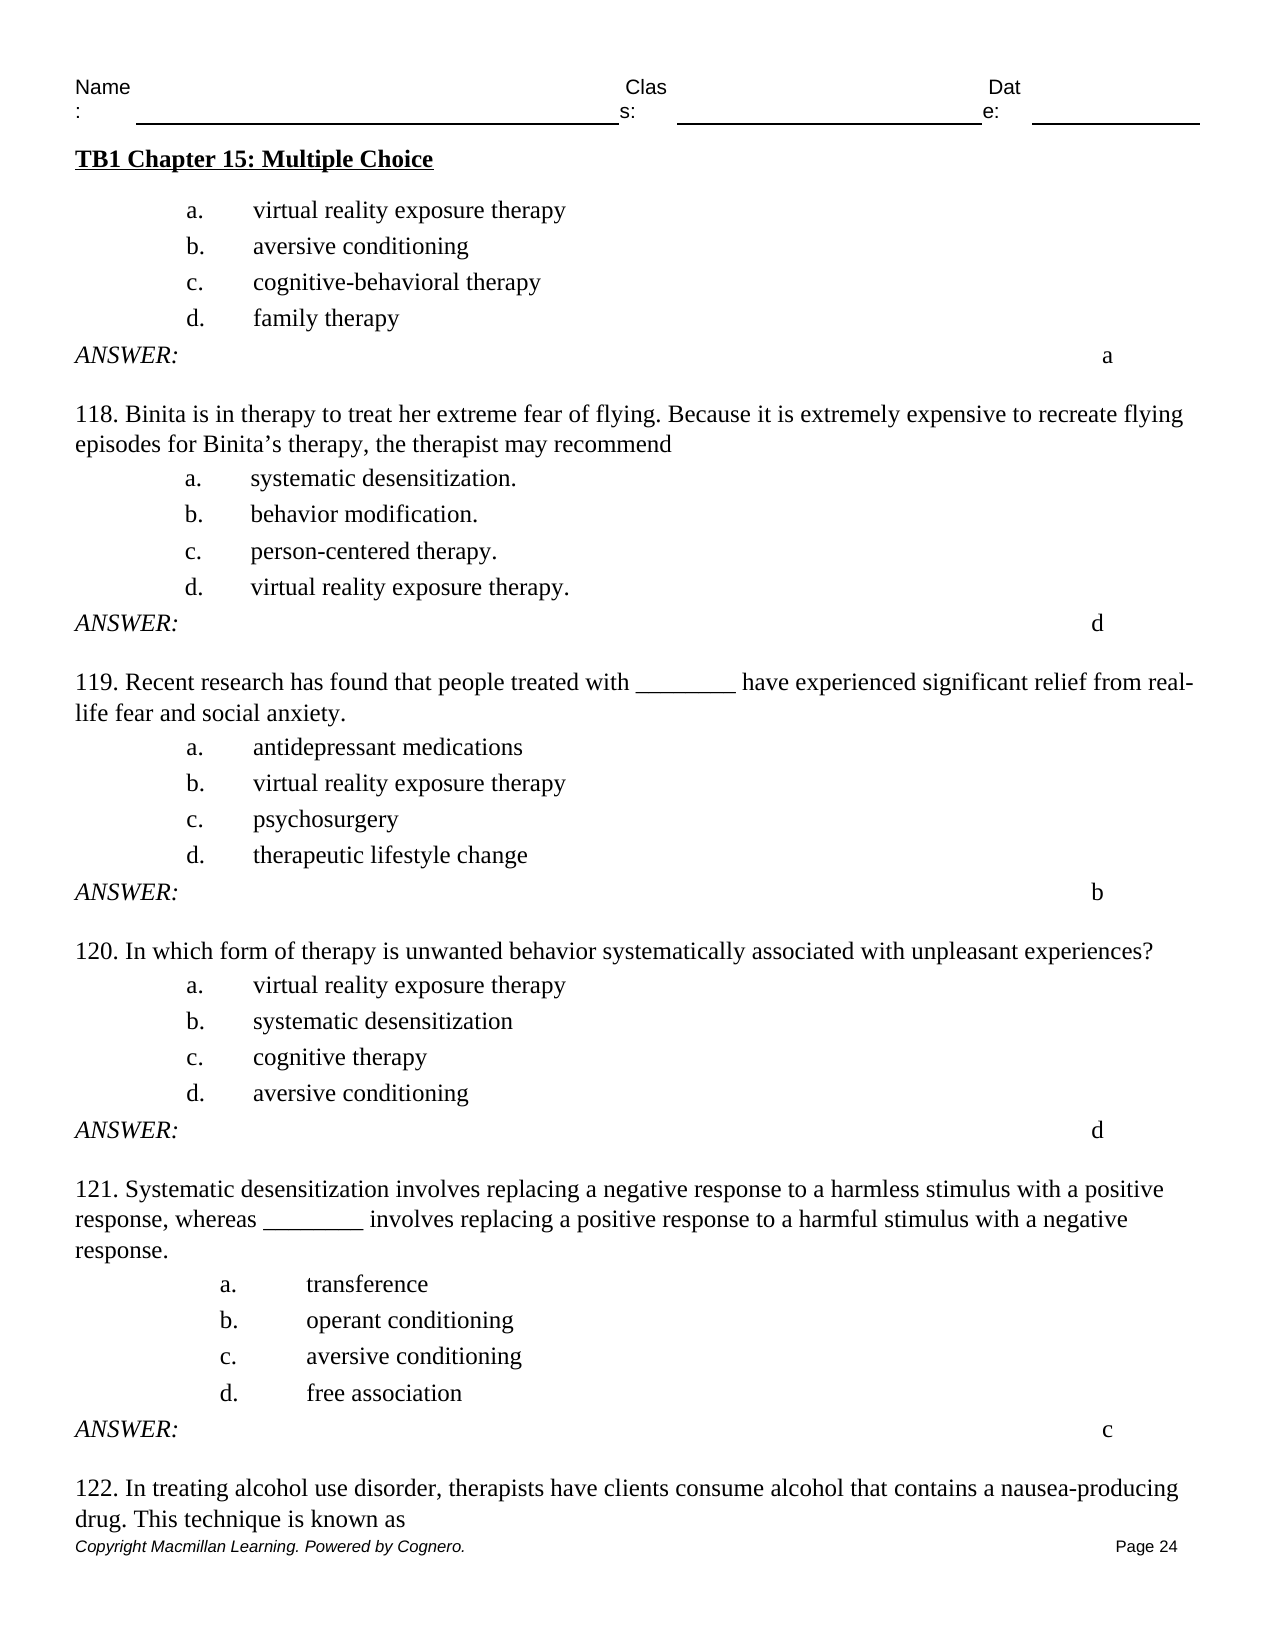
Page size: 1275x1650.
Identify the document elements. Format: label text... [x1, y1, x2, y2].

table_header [75, 1473, 1200, 1534]
table_header 120. In which form of therapy is unwanted behavior systematically associated with unpleasant experiences? [75, 936, 1200, 1147]
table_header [75, 192, 1200, 372]
table_header 121. Systematic desensitization involves replacing a negative response to a harmless stimulus with a positive response, whereas ________ involves replacing a positive response to a harmful stimulus with a negative response. [75, 1174, 1200, 1446]
table_header 118. Binita is in therapy to treat her extreme fear of flying. Because it is extremely expensive to recreate flying episodes for Binita’s therapy, the therapist may recommend [75, 399, 1200, 640]
table_header 119. Recent research has found that people treated with ________ have experienced significant relief from real-life fear and social anxiety. [75, 667, 1200, 909]
